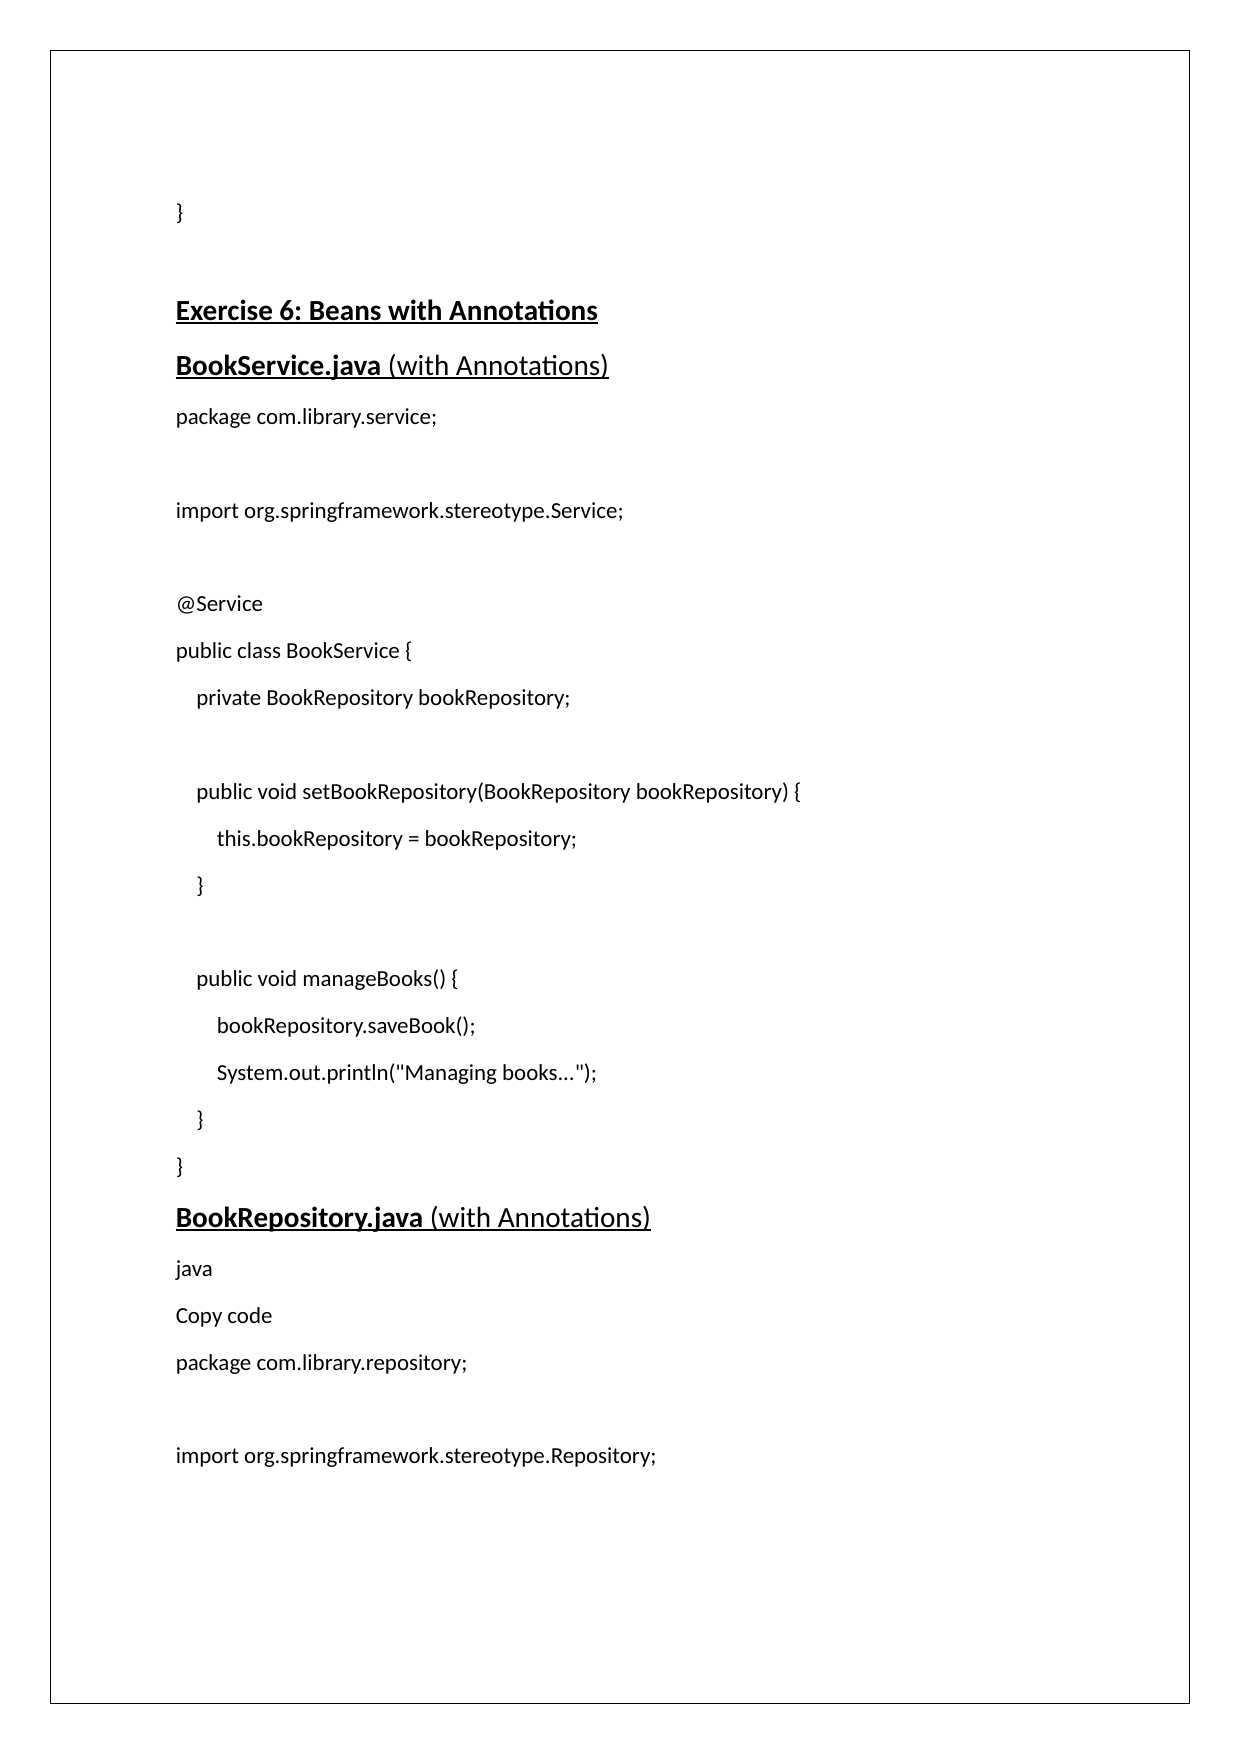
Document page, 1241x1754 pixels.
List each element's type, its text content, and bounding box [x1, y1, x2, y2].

text package com.library.service; [176, 402, 1119, 430]
text } [176, 198, 1119, 226]
text @Service [176, 589, 1119, 617]
text java [176, 1254, 1119, 1282]
text package com.library.repository; [176, 1348, 1119, 1376]
text private BookRepository bookRepository; [176, 683, 1119, 711]
text } [176, 1105, 1119, 1133]
text public void manageBooks() { [176, 964, 1119, 992]
text BookService.java (with Annotations) [176, 347, 1119, 382]
text public void setBookRepository(BookRepository bookRepository) { [176, 777, 1119, 805]
text } [176, 871, 1119, 899]
text } [176, 1152, 1119, 1180]
text public class BookService { [176, 636, 1119, 664]
text import org.springframework.stereotype.Repository; [176, 1441, 1119, 1469]
text import org.springframework.stereotype.Service; [176, 496, 1119, 524]
text this.bookRepository = bookRepository; [176, 824, 1119, 852]
text bookRepository.saveBook(); [176, 1011, 1119, 1039]
text Exercise 6: Beans with Annotations [176, 292, 1119, 327]
text BookRepository.java (with Annotations) [176, 1199, 1119, 1234]
text Copy code [176, 1301, 1119, 1329]
text System.out.println("Managing books..."); [176, 1058, 1119, 1086]
